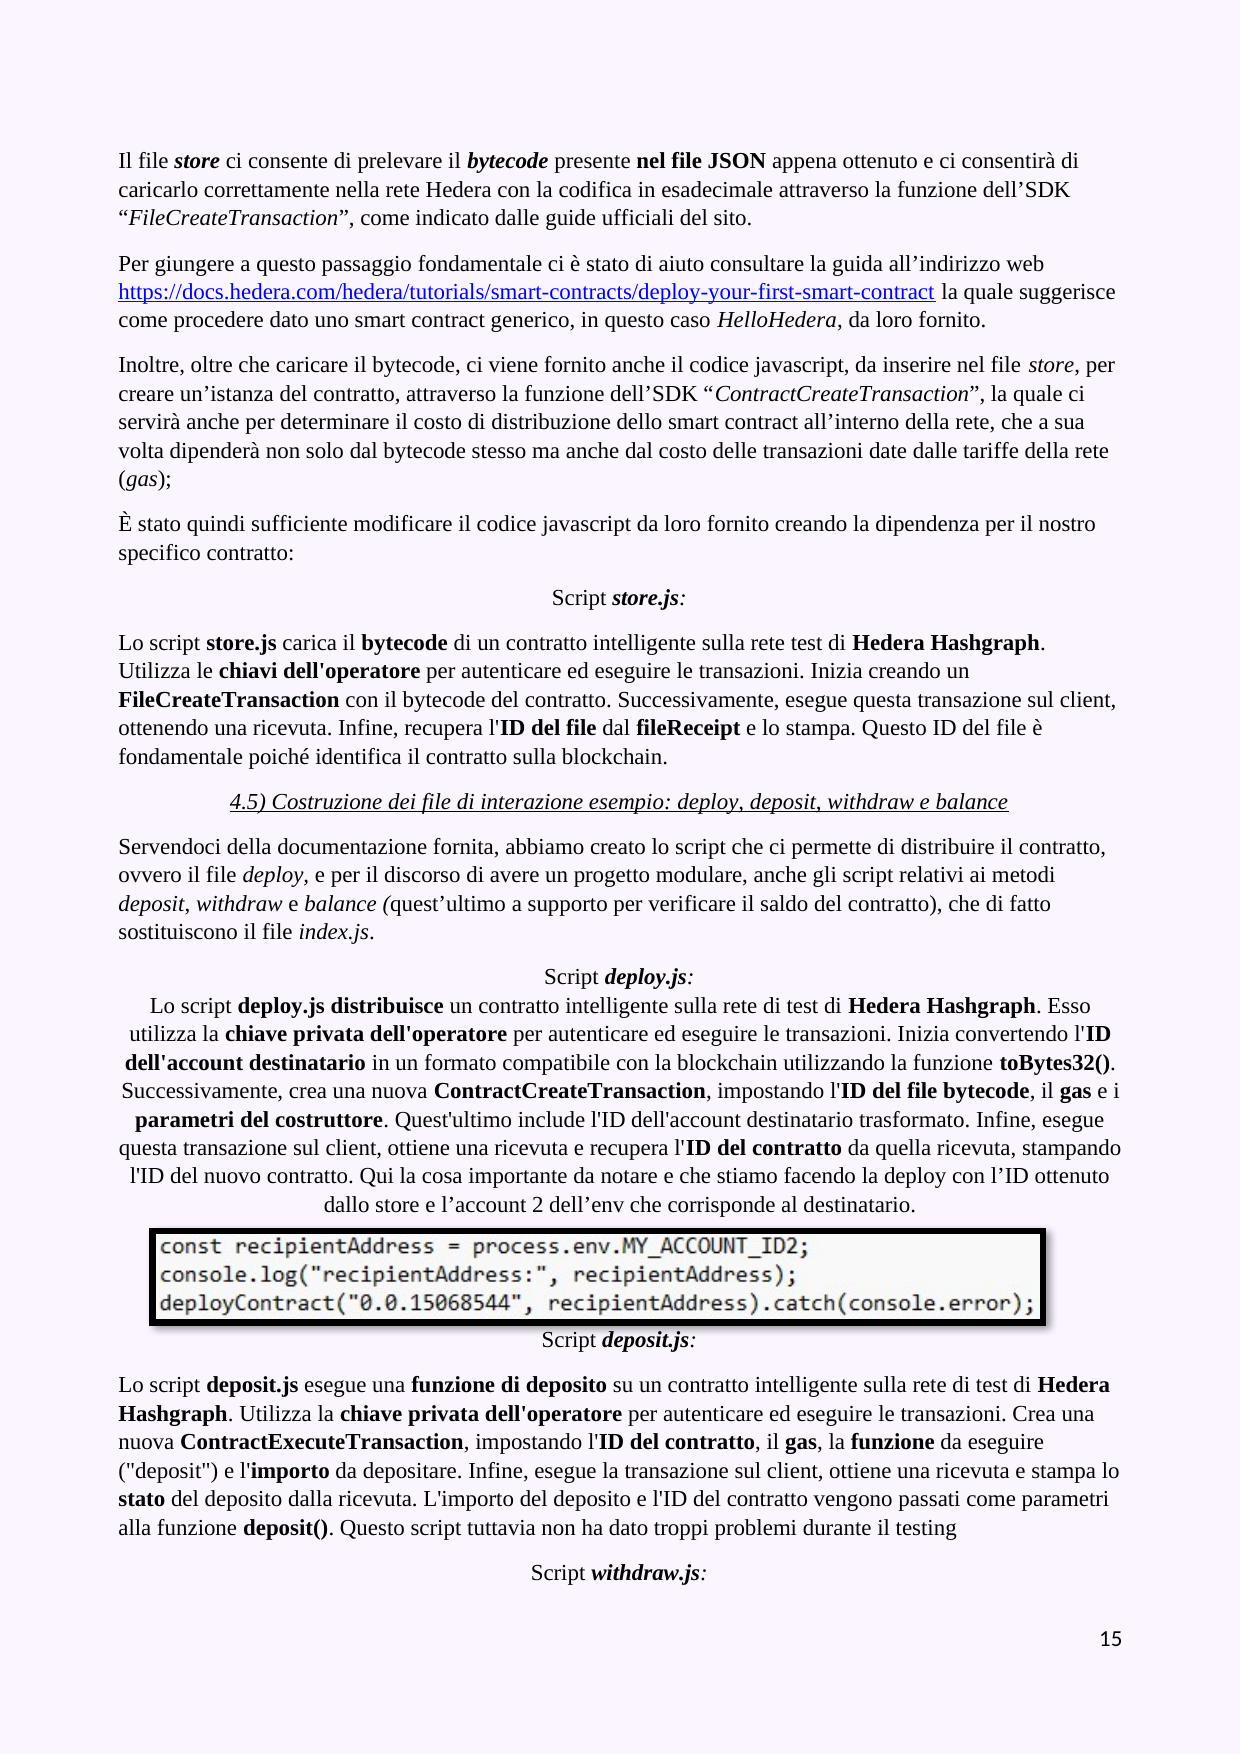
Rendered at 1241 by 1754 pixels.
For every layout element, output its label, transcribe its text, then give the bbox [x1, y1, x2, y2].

text Il file store ci consente di prelevare il bytecode presente nel file JSON appena ottenuto e ci consentirà di caricarlo correttamente nella rete Hedera con la codifica in esadecimale attraverso la funzione dell’SDK “FileCreateTransaction”, come indicato dalle guide ufficiali del sito. [118, 148, 1122, 231]
text Script deploy.js: Lo script deploy.js distribuisce un contratto intelligente sulla rete di test di Hedera Hashgraph. Esso utilizza la chiave privata dell'operatore per autenticare ed eseguire le transazioni. Inizia convertendo l'ID dell'account destinatario in un formato compatibile con la blockchain utilizzando la funzione toBytes32(). Successivamente, crea una nuova ContractCreateTransaction, impostando l'ID del file bytecode, il gas e i parametri del costruttore. Quest'ultimo include l'ID dell'account destinatario trasformato. Infine, esegue questa transazione sul client, ottiene una ricevuta e recupera l'ID del contratto da quella ricevuta, stampando l'ID del nuovo contratto. Qui la cosa importante da notare e che stiamo facendo la deploy con l’ID ottenuto dallo store e l’account 2 dell’env che corrisponde al destinatario. [118, 963, 1122, 1217]
text Script withdraw.js: [118, 1559, 1122, 1585]
text Inoltre, oltre che caricare il bytecode, ci viene fornito anche il codice javascript, da inserire nel file store, per creare un’istanza del contratto, attraverso la funzione dell’SDK “ContractCreateTransaction”, la quale ci servirà anche per determinare il costo di distribuzione dello smart contract all’interno della rete, che a sua volta dipenderà non solo dal bytecode stesso ma anche dal costo delle transazioni date dalle tariffe della rete (gas); [118, 352, 1122, 492]
text Script store.js: [118, 584, 1122, 610]
picture [156, 1234, 1040, 1319]
text Script deposit.js: [118, 1326, 1122, 1353]
text Lo script store.js carica il bytecode di un contratto intelligente sulla rete test di Hedera Hashgraph. Utilizza le chiavi dell'operatore per autenticare ed eseguire le transazioni. Inizia creando un FileCreateTransaction con il bytecode del contratto. Successivamente, esegue questa transazione sul client, ottenendo una ricevuta. Infine, recupera l'ID del file dal fileReceipt e lo stampa. Questo ID del file è fondamentale poiché identifica il contratto sulla blockchain. [118, 629, 1122, 769]
text Servendoci della documentazione fornita, abbiamo creato lo script che ci permette di distribuire il contratto, ovvero il file deploy, e per il discorso di avere un progetto modulare, anche gli script relativi ai metodi deposit, withdraw e balance (quest’ultimo a supporto per verificare il saldo del contratto), che di fatto sostituiscono il file index.js. [118, 833, 1122, 945]
text È stato quindi sufficiente modificare il codice javascript da loro fornito creando la dipendenza per il nostro specifico contratto: [118, 510, 1122, 565]
text 4.5) Costruzione dei file di interazione esempio: deploy, deposit, withdraw e balance [118, 788, 1122, 814]
text Per giungere a questo passaggio fondamentale ci è stato di aiuto consultare la guida all’indirizzo web https://docs.hedera.com/hedera/tutorials/smart-contracts/deploy-your-first-smart-contract la quale suggerisce come procedere dato uno smart contract generico, in questo caso HelloHedera, da loro fornito. [118, 249, 1122, 333]
text Lo script deposit.js esegue una funzione di deposito su un contratto intelligente sulla rete di test di Hedera Hashgraph. Utilizza la chiave privata dell'operatore per autenticare ed eseguire le transazioni. Crea una nuova ContractExecuteTransaction, impostando l'ID del contratto, il gas, la funzione da eseguire ("deposit") e l'importo da depositare. Infine, esegue la transazione sul client, ottiene una ricevuta e stampa lo stato del deposito dalla ricevuta. L'importo del deposito e l'ID del contratto vengono passati come parametri alla funzione deposit(). Questo script tuttavia non ha dato troppi problemi durante il testing [118, 1371, 1122, 1540]
